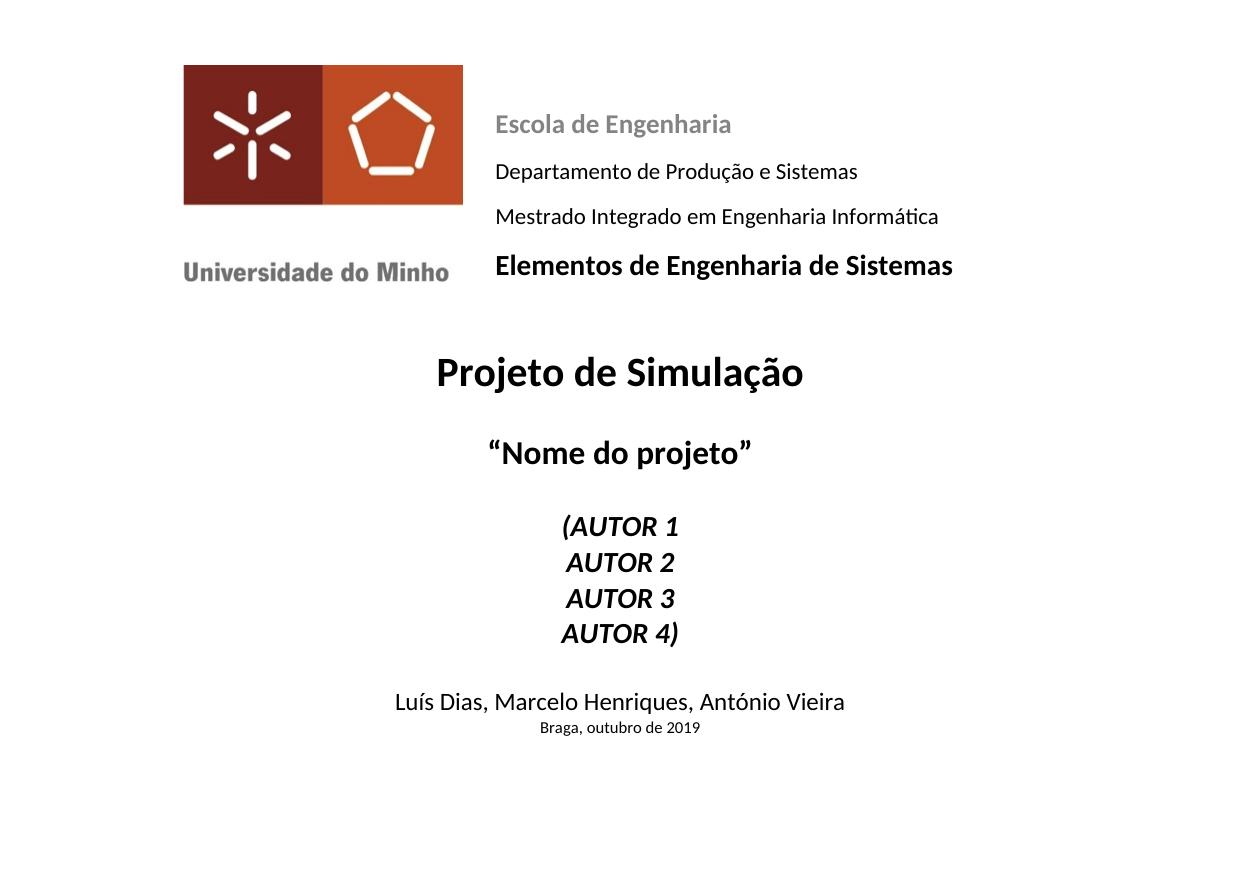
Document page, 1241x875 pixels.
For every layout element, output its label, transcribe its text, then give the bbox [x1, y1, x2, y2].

text “Nome do projeto” [59, 432, 1181, 473]
table_header Escola de Engenharia Departamento de Produção e Sistemas Mestrado Integrado em Engenharia Informática Elementos de Engenharia de Sistemas [484, 65, 1163, 295]
text Luís Dias, Marcelo Henriques, António Vieira [59, 687, 1181, 717]
text AUTOR 3 [59, 580, 1181, 615]
text AUTOR 4) [59, 615, 1181, 651]
text Braga, outubro de 2019 [59, 717, 1181, 737]
text (AUTOR 1 [59, 508, 1181, 544]
picture [183, 65, 463, 283]
text AUTOR 2 [59, 544, 1181, 580]
table_header [163, 65, 484, 295]
text Projeto de Simulação [59, 346, 1181, 396]
